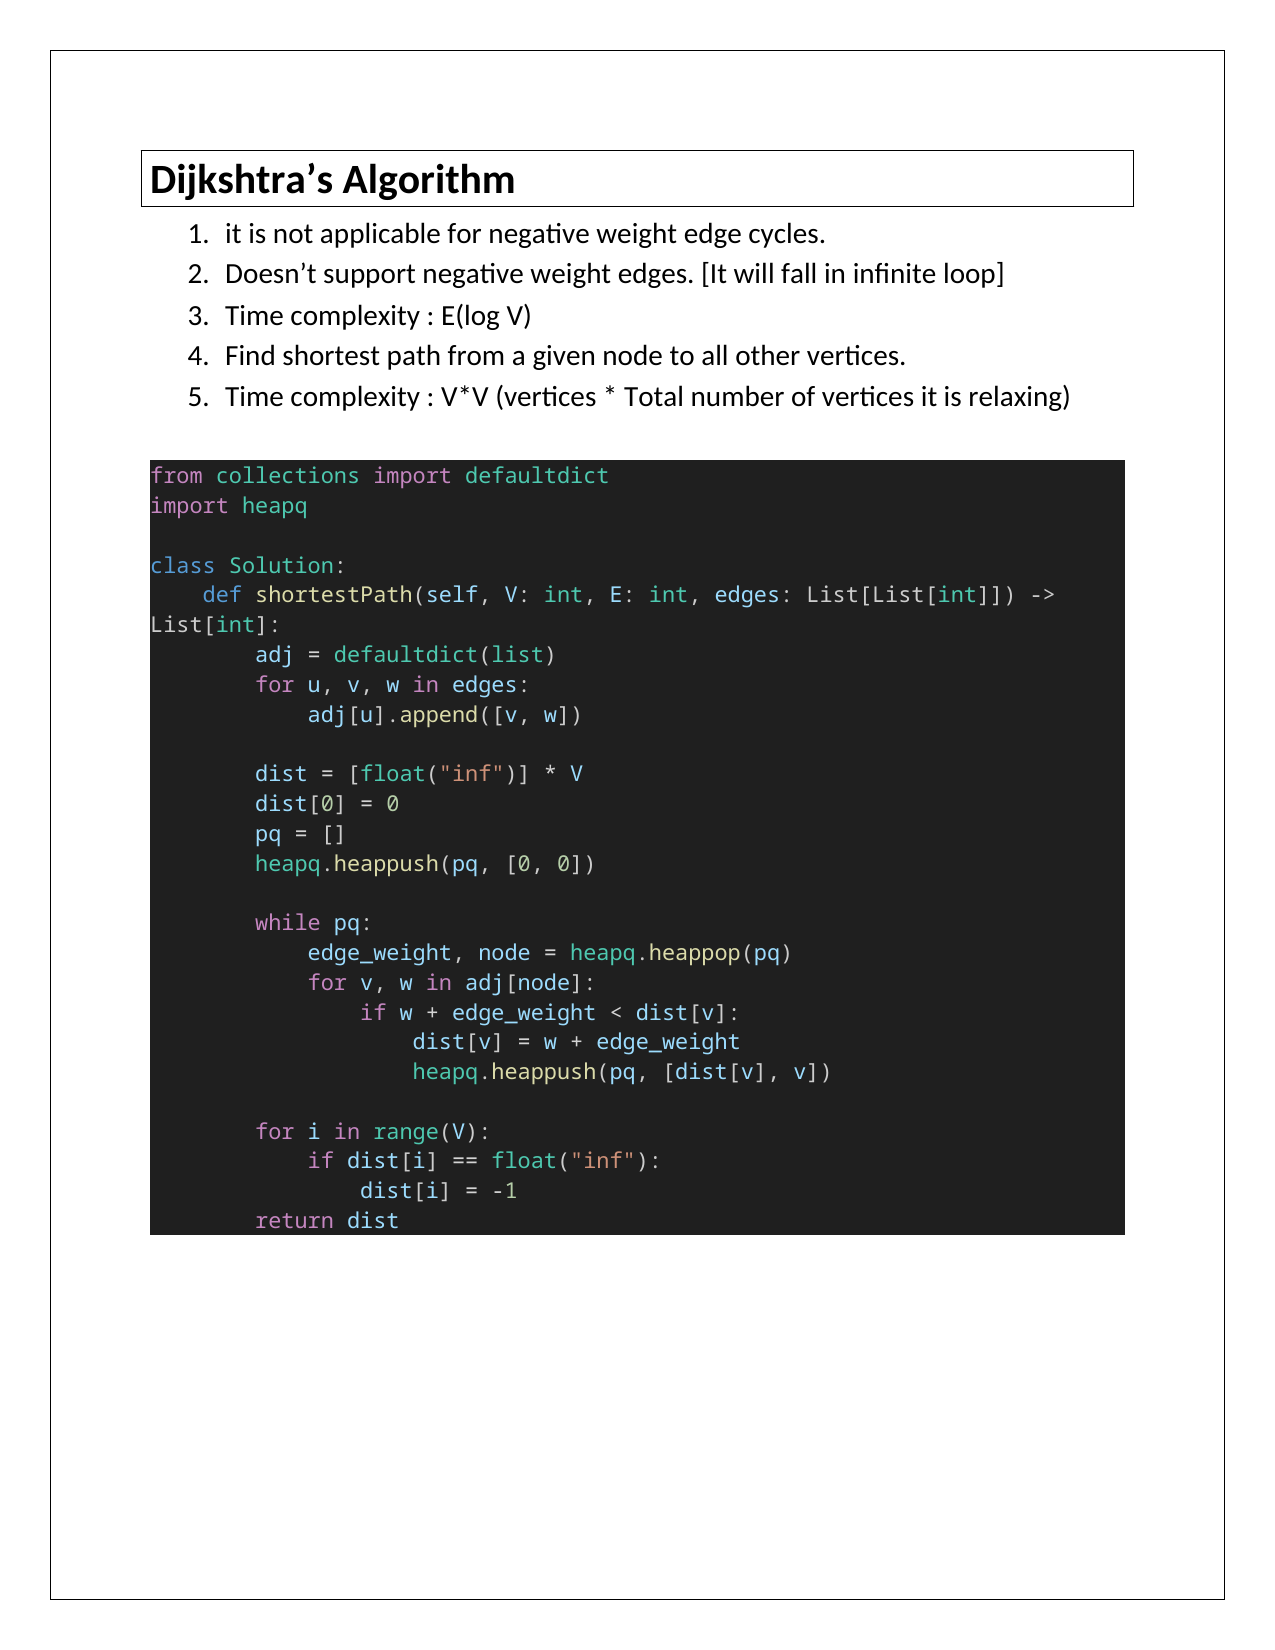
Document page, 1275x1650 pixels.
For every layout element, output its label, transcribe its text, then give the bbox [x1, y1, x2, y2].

list Time complexity : E(log V) [187, 297, 1125, 332]
text for u, v, w in edges: [150, 669, 1125, 699]
text def shortestPath(self, V: int, E: int, edges: List[List[int]]) -> List[int]: [150, 579, 1125, 639]
text dist[i] = -1 [150, 1175, 1125, 1205]
text dist[0] = 0 [150, 788, 1125, 818]
text while pq: [150, 907, 1125, 937]
text heapq.heappush(pq, [dist[v], v]) [150, 1056, 1125, 1086]
text dist[v] = w + edge_weight [150, 1026, 1125, 1056]
text from collections import defaultdict [150, 460, 1125, 490]
text edge_weight, node = heapq.heappop(pq) [150, 937, 1125, 967]
text for v, w in adj[node]: [150, 967, 1125, 997]
text if w + edge_weight < dist[v]: [150, 997, 1125, 1026]
list Find shortest path from a given node to all other vertices. [187, 337, 1125, 373]
list Time complexity : V*V (vertices * Total number of vertices it is relaxing) [187, 378, 1125, 414]
text Dijkshtra’s Algorithm [142, 151, 1133, 206]
text for i in range(V): [150, 1116, 1125, 1146]
text adj[u].append([v, w]) [150, 699, 1125, 728]
list Doesn’t support negative weight edges. [It will fall in infinite loop] [187, 256, 1125, 291]
text class Solution: [150, 550, 1125, 579]
text heapq.heappush(pq, [0, 0]) [150, 848, 1125, 877]
text import heapq [150, 490, 1125, 520]
text dist = [float("inf")] * V [150, 758, 1125, 788]
text adj = defaultdict(list) [150, 639, 1125, 669]
text pq = [] [150, 818, 1125, 848]
list it is not applicable for negative weight edge cycles. [187, 215, 1125, 250]
text return dist [150, 1205, 1125, 1235]
text if dist[i] == float("inf"): [150, 1146, 1125, 1175]
